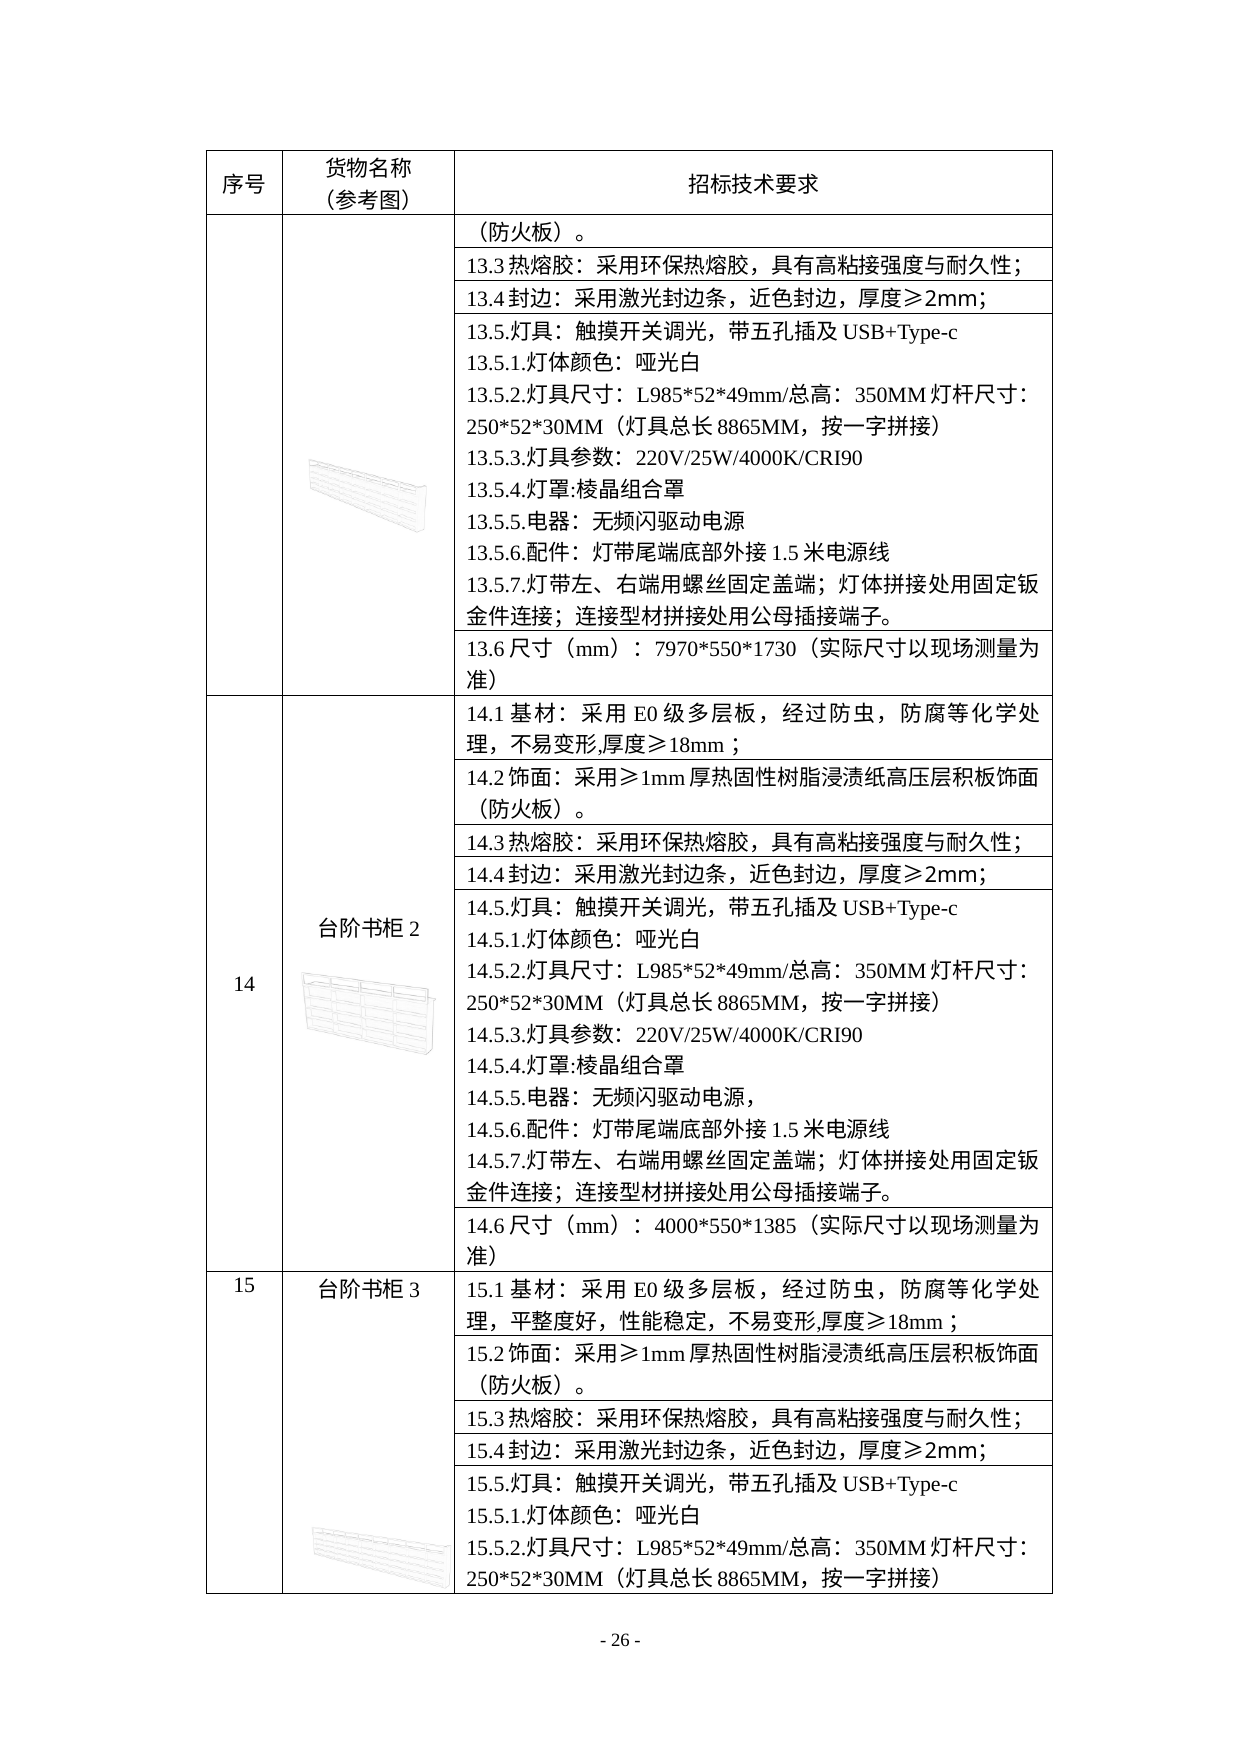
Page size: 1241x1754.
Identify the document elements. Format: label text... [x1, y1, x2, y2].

table_cell 13.5.灯具：触摸开关调光，带五孔插及USB+Type-c 13.5.1.灯体颜色：哑光白 13.5.2.灯具尺寸：L985*52*49mm/总高：350MM灯杆尺寸：250*52*30MM（灯具总长8865MM，按一字拼接） 13.5.3.灯具参数：220V/25W/4000K/CRI90 13.5.4.灯罩:棱晶组合罩 13.5.5.电器：无频闪驱动电源 13.5.6.配件：灯带尾端底部外接1.5米电源线 13.5.7.灯带左、右端用螺丝固定盖端；灯体拼接处用固定钣金件连接；连接型材拼接处用公母插接端子。 [455, 314, 1052, 630]
table_cell 14.4封边：采用激光封边条，近色封边，厚度≥2mm； [455, 857, 1052, 889]
table_cell 15.2饰面：采用≥1mm厚热固性树脂浸渍纸高压层积板饰面（防火板）。 [455, 1336, 1052, 1400]
table_cell 14.2饰面：采用≥1mm厚热固性树脂浸渍纸高压层积板饰面（防火板）。 [455, 760, 1052, 823]
table_cell 14.5.灯具：触摸开关调光，带五孔插及USB+Type-c 14.5.1.灯体颜色：哑光白 14.5.2.灯具尺寸：L985*52*49mm/总高：350MM灯杆尺寸：250*52*30MM（灯具总长8865MM，按一字拼接） 14.5.3.灯具参数：220V/25W/4000K/CRI90 14.5.4.灯罩:棱晶组合罩 14.5.5.电器：无频闪驱动电源， 14.5.6.配件：灯带尾端底部外接1.5米电源线 14.5.7.灯带左、右端用螺丝固定盖端；灯体拼接处用固定钣金件连接；连接型材拼接处用公母插接端子。 [455, 890, 1052, 1207]
table_cell 台阶书柜3 [283, 1272, 454, 1593]
table_header 序号 [207, 151, 282, 214]
table_cell 14 [207, 696, 282, 1271]
table_cell 14.1基材：采用E0级多层板，经过防虫，防腐等化学处理，不易变形,厚度≥18mm ； [455, 696, 1052, 759]
table_cell 台阶书柜2 [283, 696, 454, 1271]
table_cell 15.1基材：采用E0级多层板，经过防虫，防腐等化学处理，平整度好，性能稳定，不易变形,厚度≥18mm ； [455, 1272, 1052, 1335]
table_cell 14.6尺寸（mm）：4000*550*1385（实际尺寸以现场测量为准） [455, 1208, 1052, 1271]
table_header 货物名称 （参考图） [283, 151, 454, 214]
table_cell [455, 1466, 1052, 1593]
table_cell 15.4封边：采用激光封边条，近色封边，厚度≥2mm； [455, 1434, 1052, 1465]
picture [295, 968, 442, 1056]
table_cell 15.3热熔胶：采用环保热熔胶，具有高粘接强度与耐久性； [455, 1401, 1052, 1432]
table_cell 14.3热熔胶：采用环保热熔胶，具有高粘接强度与耐久性； [455, 825, 1052, 856]
picture [305, 455, 431, 537]
table_cell 13.6尺寸（mm）：7970*550*1730（实际尺寸以现场测量为准） [455, 631, 1052, 695]
table_cell 15 [207, 1272, 282, 1593]
table_cell 13.3热熔胶：采用环保热熔胶，具有高粘接强度与耐久性； [455, 248, 1052, 280]
table_cell 13.4封边：采用激光封边条，近色封边，厚度≥2mm； [455, 281, 1052, 313]
table_header 招标技术要求 [455, 151, 1052, 214]
table_cell 13.2饰面：采用≥1mm厚热固性树脂浸渍纸高压层积板饰面（防火板）。 [455, 215, 1052, 247]
picture [307, 1524, 452, 1591]
